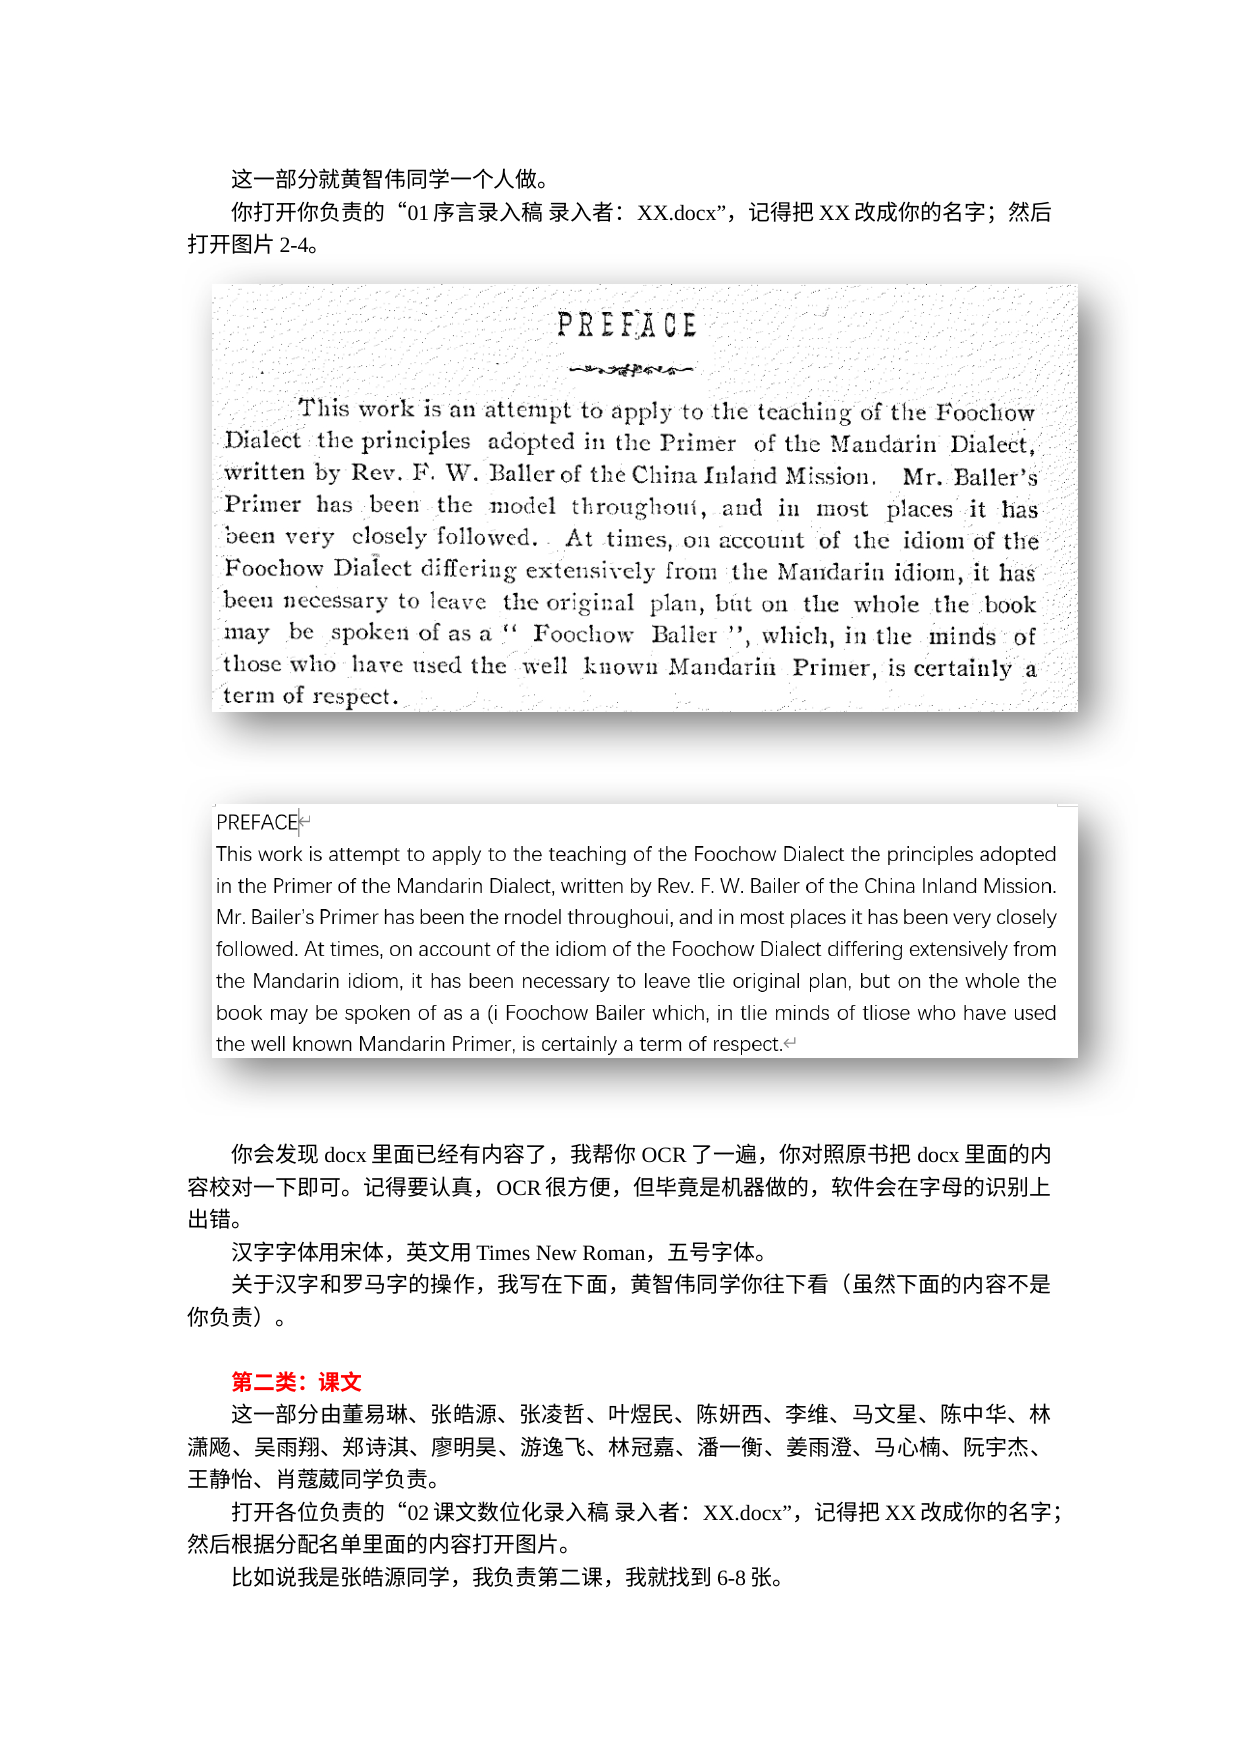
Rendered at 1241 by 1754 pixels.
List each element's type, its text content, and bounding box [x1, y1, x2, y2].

text 关于汉字和罗马字的操作，我写在下面，黄智伟同学你往下看（虽然下面的内容不是你负责）。 [187, 1267, 1053, 1332]
text 汉字字体用宋体，英文用Times New Roman，五号字体。 [187, 1234, 1053, 1267]
picture [212, 284, 1078, 712]
picture [212, 804, 1078, 1058]
text 你打开你负责的“01序言录入稿 录入者：XX.docx”，记得把XX改成你的名字；然后打开图片2-4。 [187, 194, 1053, 259]
text 这一部分就黄智伟同学一个人做。 [187, 162, 1053, 194]
text 第二类：课文 [187, 1364, 1053, 1397]
text 打开各位负责的“02课文数位化录入稿 录入者：XX.docx”，记得把XX改成你的名字；然后根据分配名单里面的内容打开图片。 [187, 1494, 1053, 1559]
text 这一部分由董易琳、张皓源、张凌哲、叶煜民、陈妍西、李维、马文星、陈中华、林潇飏、吴雨翔、郑诗淇、廖明昊、游逸飞、林冠嘉、潘一衡、姜雨澄、马心楠、阮宇杰、王静怡、肖蔻葳同学负责。 [187, 1397, 1053, 1494]
text 比如说我是张皓源同学，我负责第二课，我就找到6-8张。 [187, 1559, 1053, 1592]
text 你会发现docx里面已经有内容了，我帮你OCR了一遍，你对照原书把docx里面的内容校对一下即可。记得要认真，OCR很方便，但毕竟是机器做的，软件会在字母的识别上出错。 [187, 1137, 1053, 1234]
